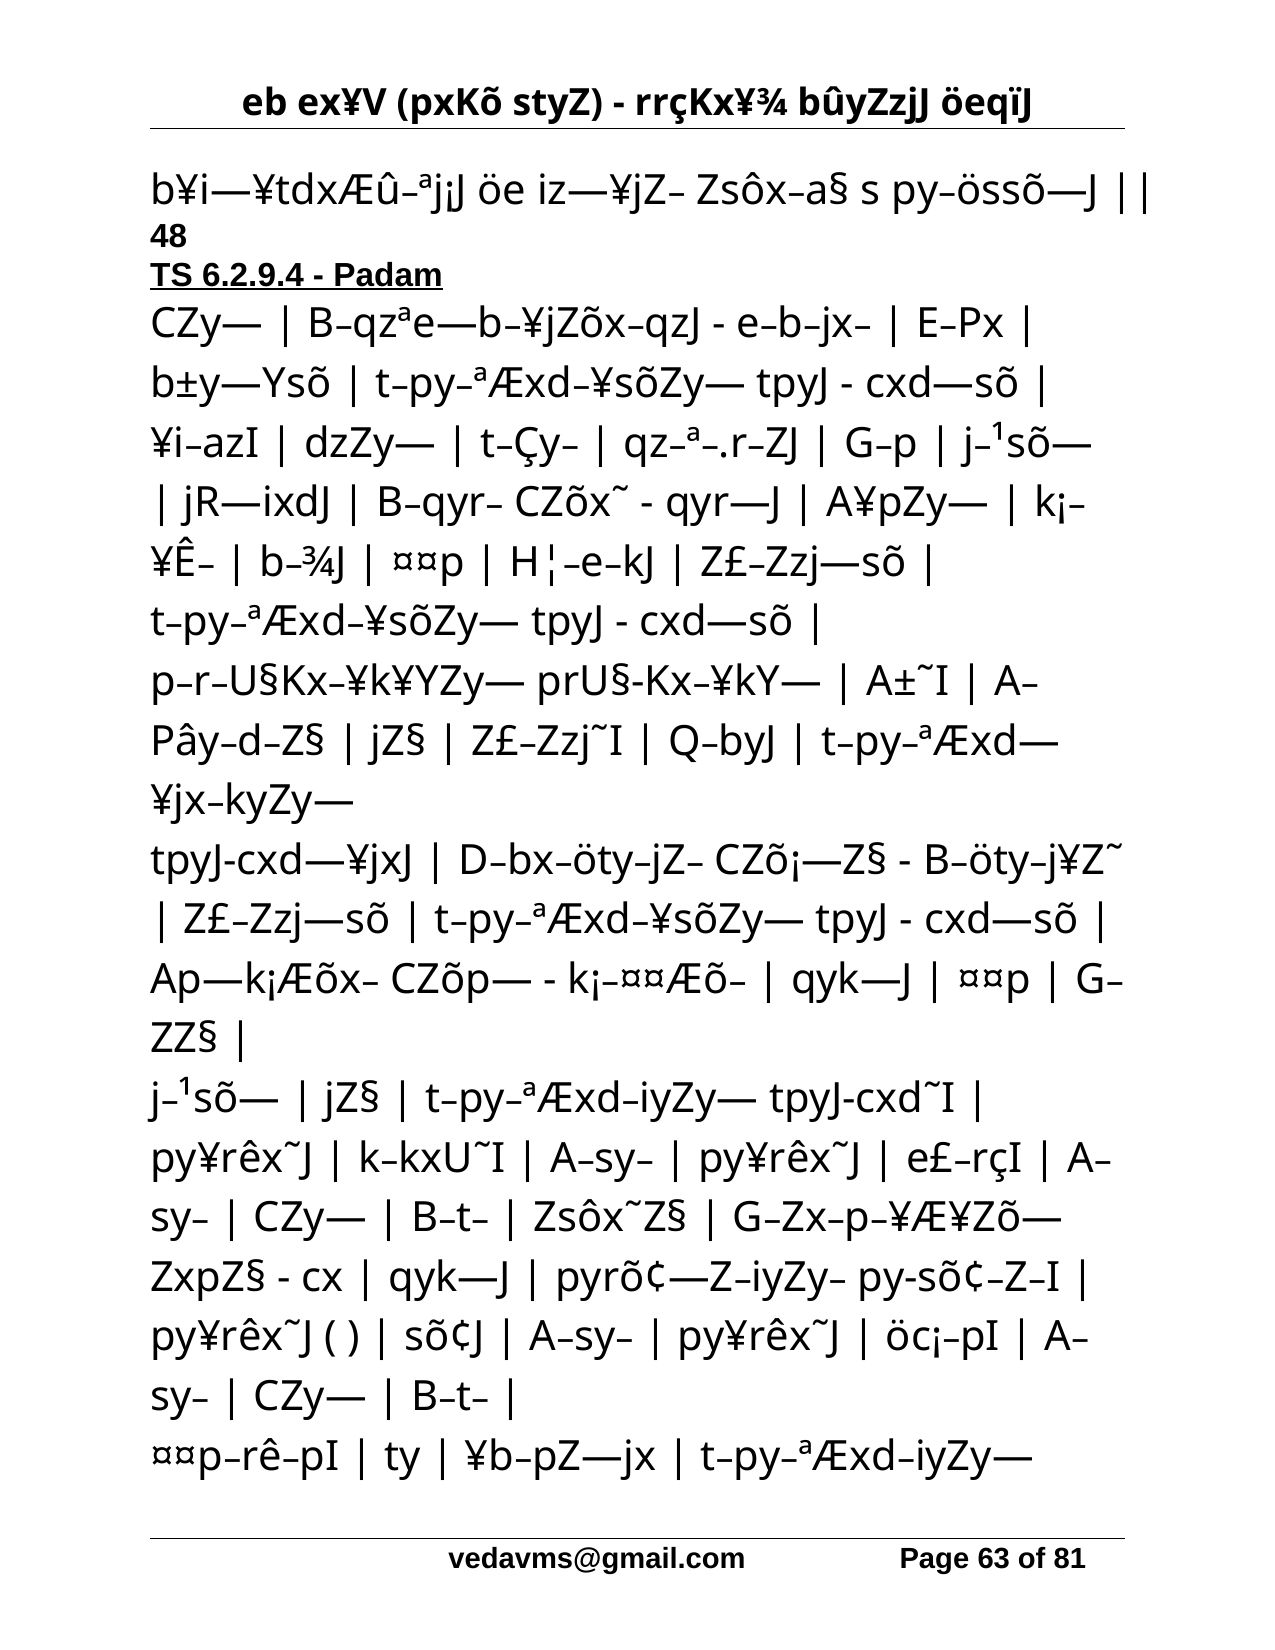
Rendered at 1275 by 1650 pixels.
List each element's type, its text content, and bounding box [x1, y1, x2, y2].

text CZy— | B–qzªe—b–¥jZõx–qzJ - e–b–jx– | E–Px | [150, 293, 1125, 350]
text b±y—Ysõ | t–py–ªÆxd–¥sõZy— tpyJ - cxd—sõ | [150, 353, 1125, 410]
text ¥i–azI | dzZy— | t–Çy– | qz–ª–.r–ZJ | G–p | j–¹sõ— | jR—ixdJ | B–qyr– CZõx˜ - qyr—J | A¥pZy— | k¡–¥Ê– | b–¾J | ¤¤p | H¦–e–kJ | Z£–Zzj—sõ | [150, 412, 1125, 588]
text t–py–ªÆxd–¥sõZy— tpyJ - cxd—sõ | [150, 591, 1125, 648]
text j–¹sõ— | jZ§ | t–py–ªÆxd–iyZy— tpyJ-cxd˜I | py¥rêx˜J | k–kxU˜I | A–sy– | py¥rêx˜J | e£–rçI | A–sy– | CZy— | B–t– | Zsôx˜Z§ | G–Zx–p–¥Æ¥Zõ—ZxpZ§ - cx | qyk—J | pyrõ¢—Z–iyZy– py-sõ¢–Z–I | py¥rêx˜J ( ) | sõ¢J | A–sy– | py¥rêx˜J | öc¡–pI | A–sy– | CZy— | B–t– | [150, 1068, 1125, 1423]
text p–r–U§Kx–¥k¥YZy— prU§-Kx–¥kY— | A±˜I | A–Pây–d–Z§ | jZ§ | Z£–Zzj˜I | Q–byJ | t–py–ªÆxd—¥jx–kyZy— [150, 651, 1125, 827]
text TS 6.2.9.4 - Padam [150, 255, 1125, 293]
text tpyJ-cxd—¥jxJ | D–bx–öty–jZ– CZõ¡—Z§ - B–öty–j¥Z˜ | Z£–Zzj—sõ | t–py–ªÆxd–¥sõZy— tpyJ - cxd—sõ | Ap—k¡Æõx– CZõp— - k¡–¤¤Æõ– | qyk—J | ¤¤p | G–ZZ§ | [150, 829, 1125, 1065]
text ¤¤p–rê–pI | ty | ¥b–pZ—jx | t–py–ªÆxd–iyZy— [150, 1425, 1125, 1482]
text b¥i—¥tdxÆû–ªj¡J öe iz—¥jZ– Zsôx–a§ s py–össõ—J || 48 [150, 160, 1200, 255]
